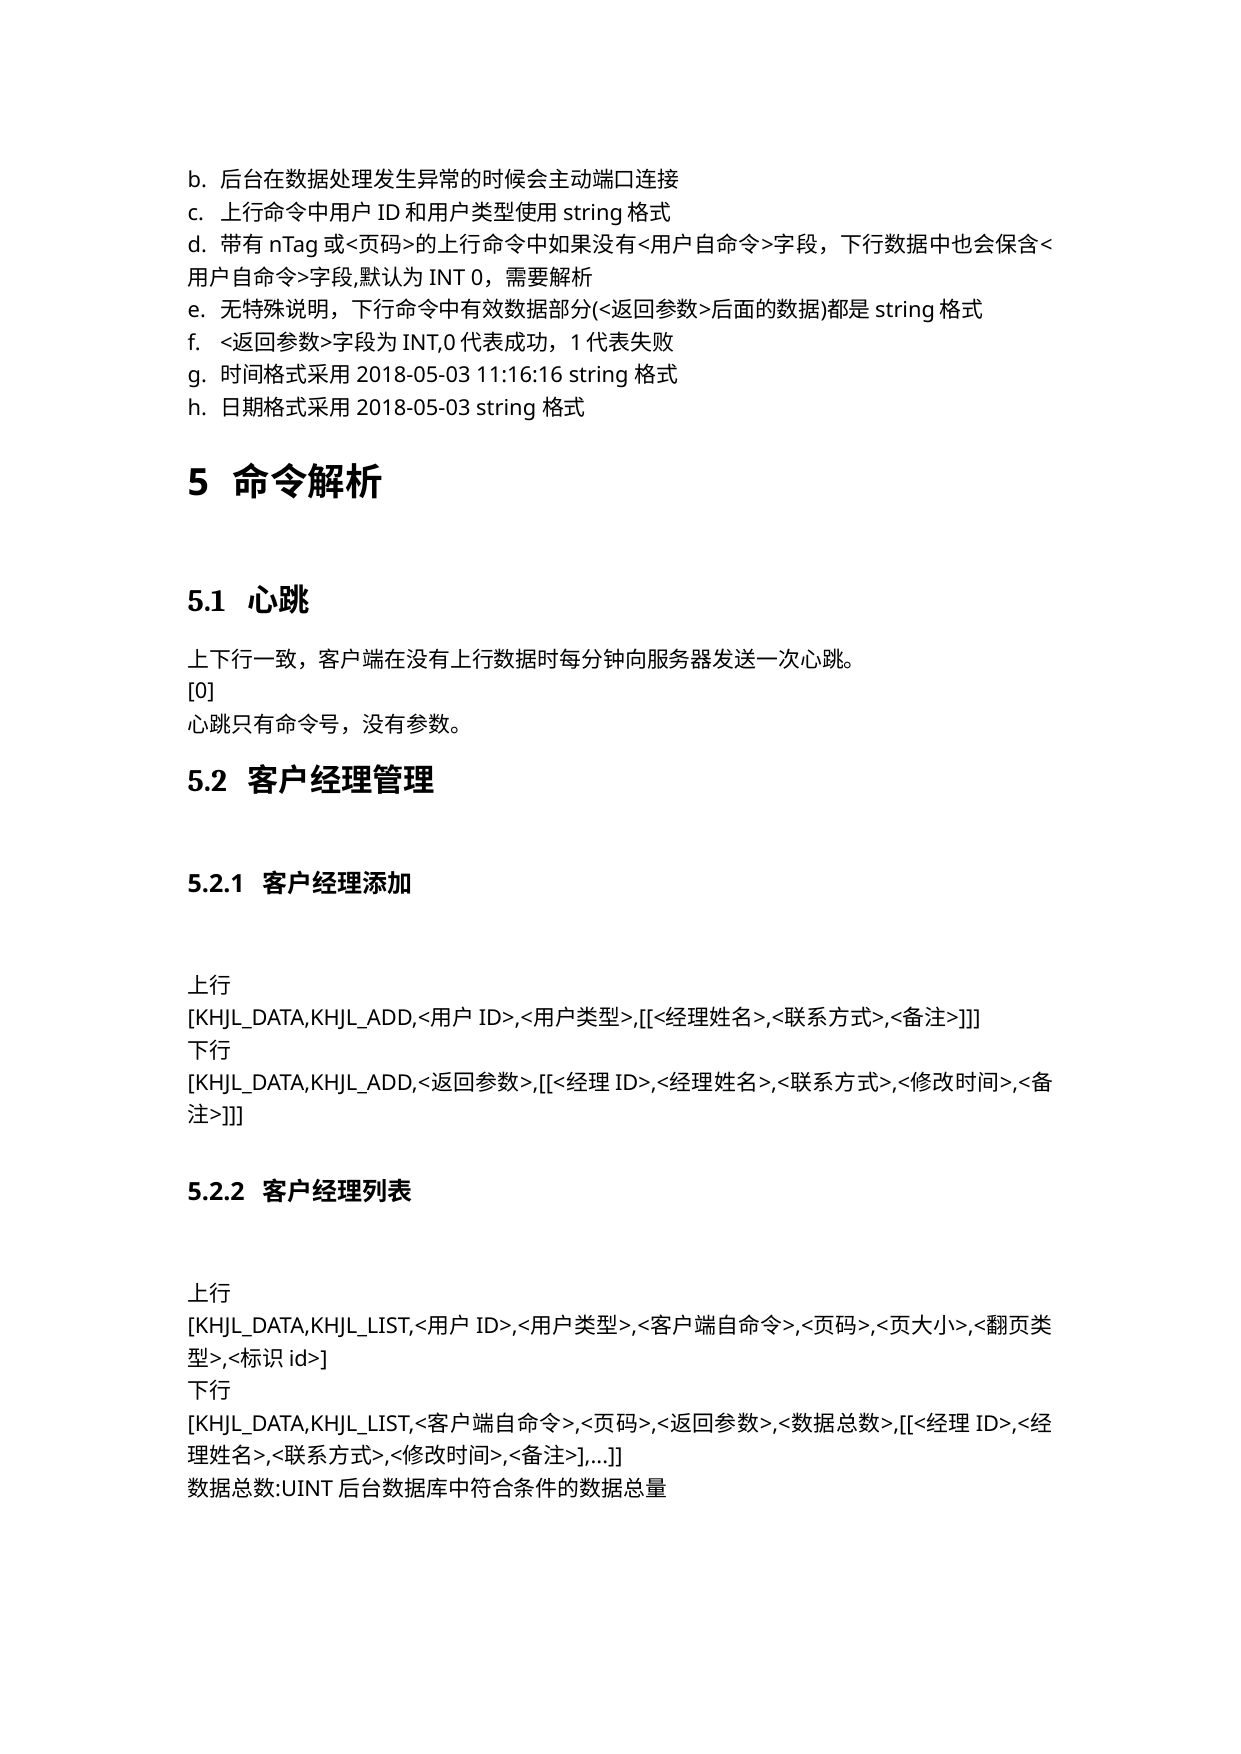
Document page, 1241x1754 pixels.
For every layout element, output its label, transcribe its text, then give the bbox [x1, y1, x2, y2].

list 上行命令中用户ID和用户类型使用string格式 [187, 194, 1053, 227]
subtitle 心跳 [187, 565, 1053, 630]
text 上下行一致，客户端在没有上行数据时每分钟向服务器发送一次心跳。 [187, 642, 1053, 674]
text [KHJL_DATA,KHJL_LIST,<客户端自命令>,<页码>,<返回参数>,<数据总数>,[[<经理ID>,<经理姓名>,<联系方式>,<修改时间>,<备注>],...]] [187, 1405, 1053, 1470]
text 上行 [187, 1275, 1053, 1308]
subtitle 客户经理添加 [187, 849, 1053, 914]
list 日期格式采用 2018-05-03 string 格式 [187, 389, 1053, 422]
text [KHJL_DATA,KHJL_LIST,<用户ID>,<用户类型>,<客户端自命令>,<页码>,<页大小>,<翻页类型>,<标识id>] [187, 1308, 1053, 1373]
list 无特殊说明，下行命令中有效数据部分(<返回参数>后面的数据)都是string格式 [187, 292, 1053, 324]
text [0] [187, 674, 1053, 707]
text 上行 [187, 967, 1053, 1000]
text 下行 [187, 1373, 1053, 1405]
subtitle 命令解析 [187, 447, 1053, 512]
subtitle 客户经理管理 [187, 745, 1053, 810]
text [KHJL_DATA,KHJL_ADD,<返回参数>,[[<经理ID>,<经理姓名>,<联系方式>,<修改时间>,<备注>]]] [187, 1065, 1053, 1130]
text [KHJL_DATA,KHJL_ADD,<用户ID>,<用户类型>,[[<经理姓名>,<联系方式>,<备注>]]] [187, 1000, 1053, 1032]
text 下行 [187, 1032, 1053, 1065]
text 数据总数:UINT 后台数据库中符合条件的数据总量 [187, 1470, 1053, 1503]
text 心跳只有命令号，没有参数。 [187, 707, 1053, 739]
list 后台在数据处理发生异常的时候会主动端口连接 [187, 162, 1053, 194]
list <返回参数>字段为INT,0代表成功，1代表失败 [187, 324, 1053, 357]
list 时间格式采用 2018-05-03 11:16:16 string 格式 [187, 357, 1053, 389]
subtitle 客户经理列表 [187, 1157, 1053, 1222]
list 带有nTag或<页码>的上行命令中如果没有<用户自命令>字段，下行数据中也会保含<用户自命令>字段,默认为INT 0，需要解析 [187, 227, 1053, 292]
